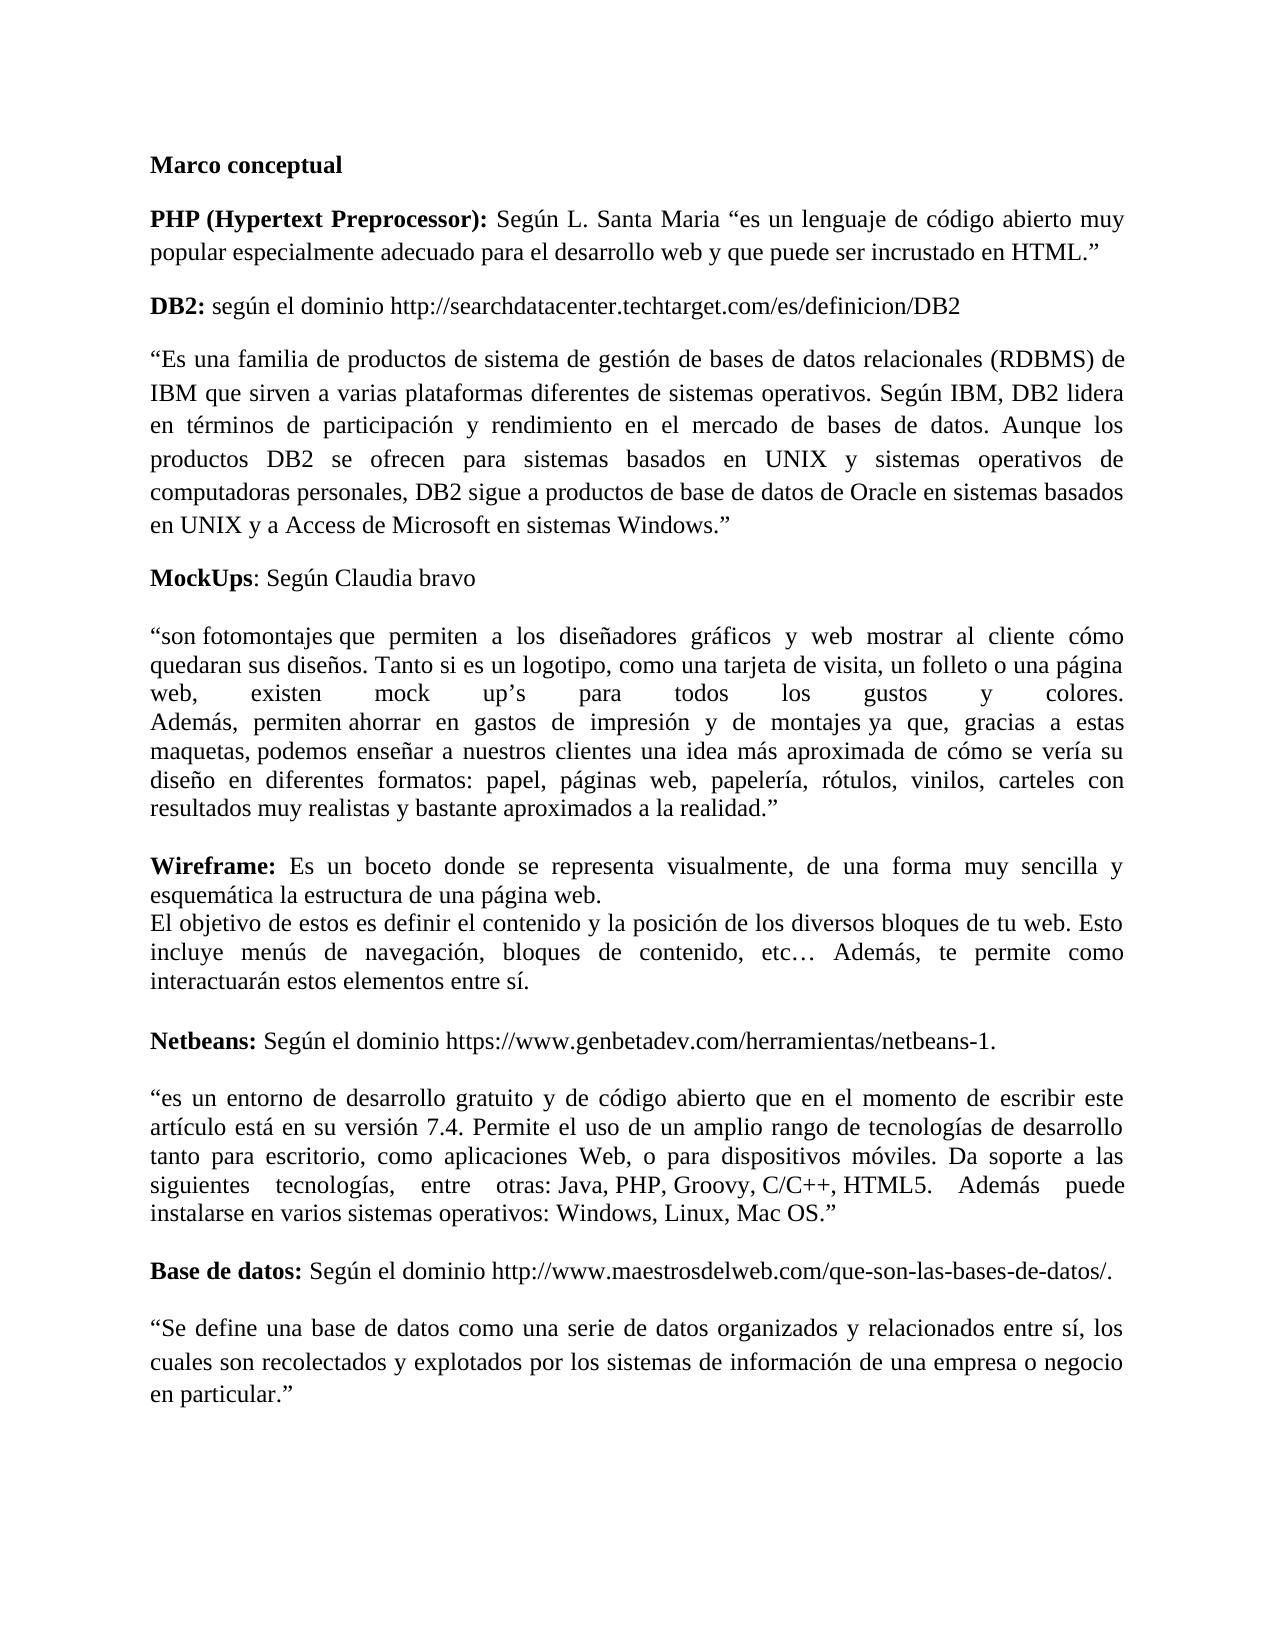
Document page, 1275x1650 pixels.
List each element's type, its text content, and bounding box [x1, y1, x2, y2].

text “Se define una base de datos como una serie de datos organizados y relacionados entre sí, los cuales son recolectados y explotados por los sistemas de información de una empresa o negocio en particular.” [150, 1313, 1125, 1408]
text MockUps: Según Claudia bravo [150, 563, 1125, 592]
text “es un entorno de desarrollo gratuito y de código abierto que en el momento de escribir este artículo está en su versión 7.4. Permite el uso de un amplio rango de tecnologías de desarrollo tanto para escritorio, como aplicaciones Web, o para dispositivos móviles. Da soporte a las siguientes tecnologías, entre otras: Java, PHP, Groovy, C/C++, HTML5. Además puede instalarse en varios sistemas operativos: Windows, Linux, Mac OS.” [150, 1083, 1125, 1227]
text “son fotomontajes que permiten a los diseñadores gráficos y web mostrar al cliente cómo quedaran sus diseños. Tanto si es un logotipo, como una tarjeta de visita, un folleto o una página web, existen mock up’s para todos los gustos y colores. Además, permiten ahorrar en gastos de impresión y de montajes ya que, gracias a estas maquetas, podemos enseñar a nuestros clientes una idea más aproximada de cómo se vería su diseño en diferentes formatos: papel, páginas web, papelería, rótulos, vinilos, carteles con resultados muy realistas y bastante aproximados a la realidad.” [150, 621, 1125, 822]
text Marco conceptual [150, 150, 1125, 179]
text DB2: según el dominio http://searchdatacenter.techtarget.com/es/definicion/DB2 [150, 291, 1125, 319]
text Netbeans: Según el dominio https://www.genbetadev.com/herramientas/netbeans-1. [150, 1026, 1125, 1055]
text Wireframe: Es un boceto donde se representa visualmente, de una forma muy sencilla y esquemática la estructura de una página web. [150, 851, 1125, 908]
text PHP (Hypertext Preprocessor): Según L. Santa Maria “es un lenguaje de código abierto muy popular especialmente adecuado para el desarrollo web y que puede ser incrustado en HTML.” [150, 204, 1125, 266]
text Base de datos: Según el dominio http://www.maestrosdelweb.com/que-son-las-bases-de-datos/. [150, 1256, 1125, 1285]
text “Es una familia de productos de sistema de gestión de bases de datos relacionales (RDBMS) de IBM que sirven a varias plataformas diferentes de sistemas operativos. Según IBM, DB2 lidera en términos de participación y rendimiento en el mercado de bases de datos. Aunque los productos DB2 se ofrecen para sistemas basados en UNIX y sistemas operativos de computadoras personales, DB2 sigue a productos de base de datos de Oracle en sistemas basados en UNIX y a Access de Microsoft en sistemas Windows.” [150, 344, 1125, 538]
text El objetivo de estos es definir el contenido y la posición de los diversos bloques de tu web. Esto incluye menús de navegación, bloques de contenido, etc… Además, te permite como interactuarán estos elementos entre sí. [150, 908, 1125, 995]
